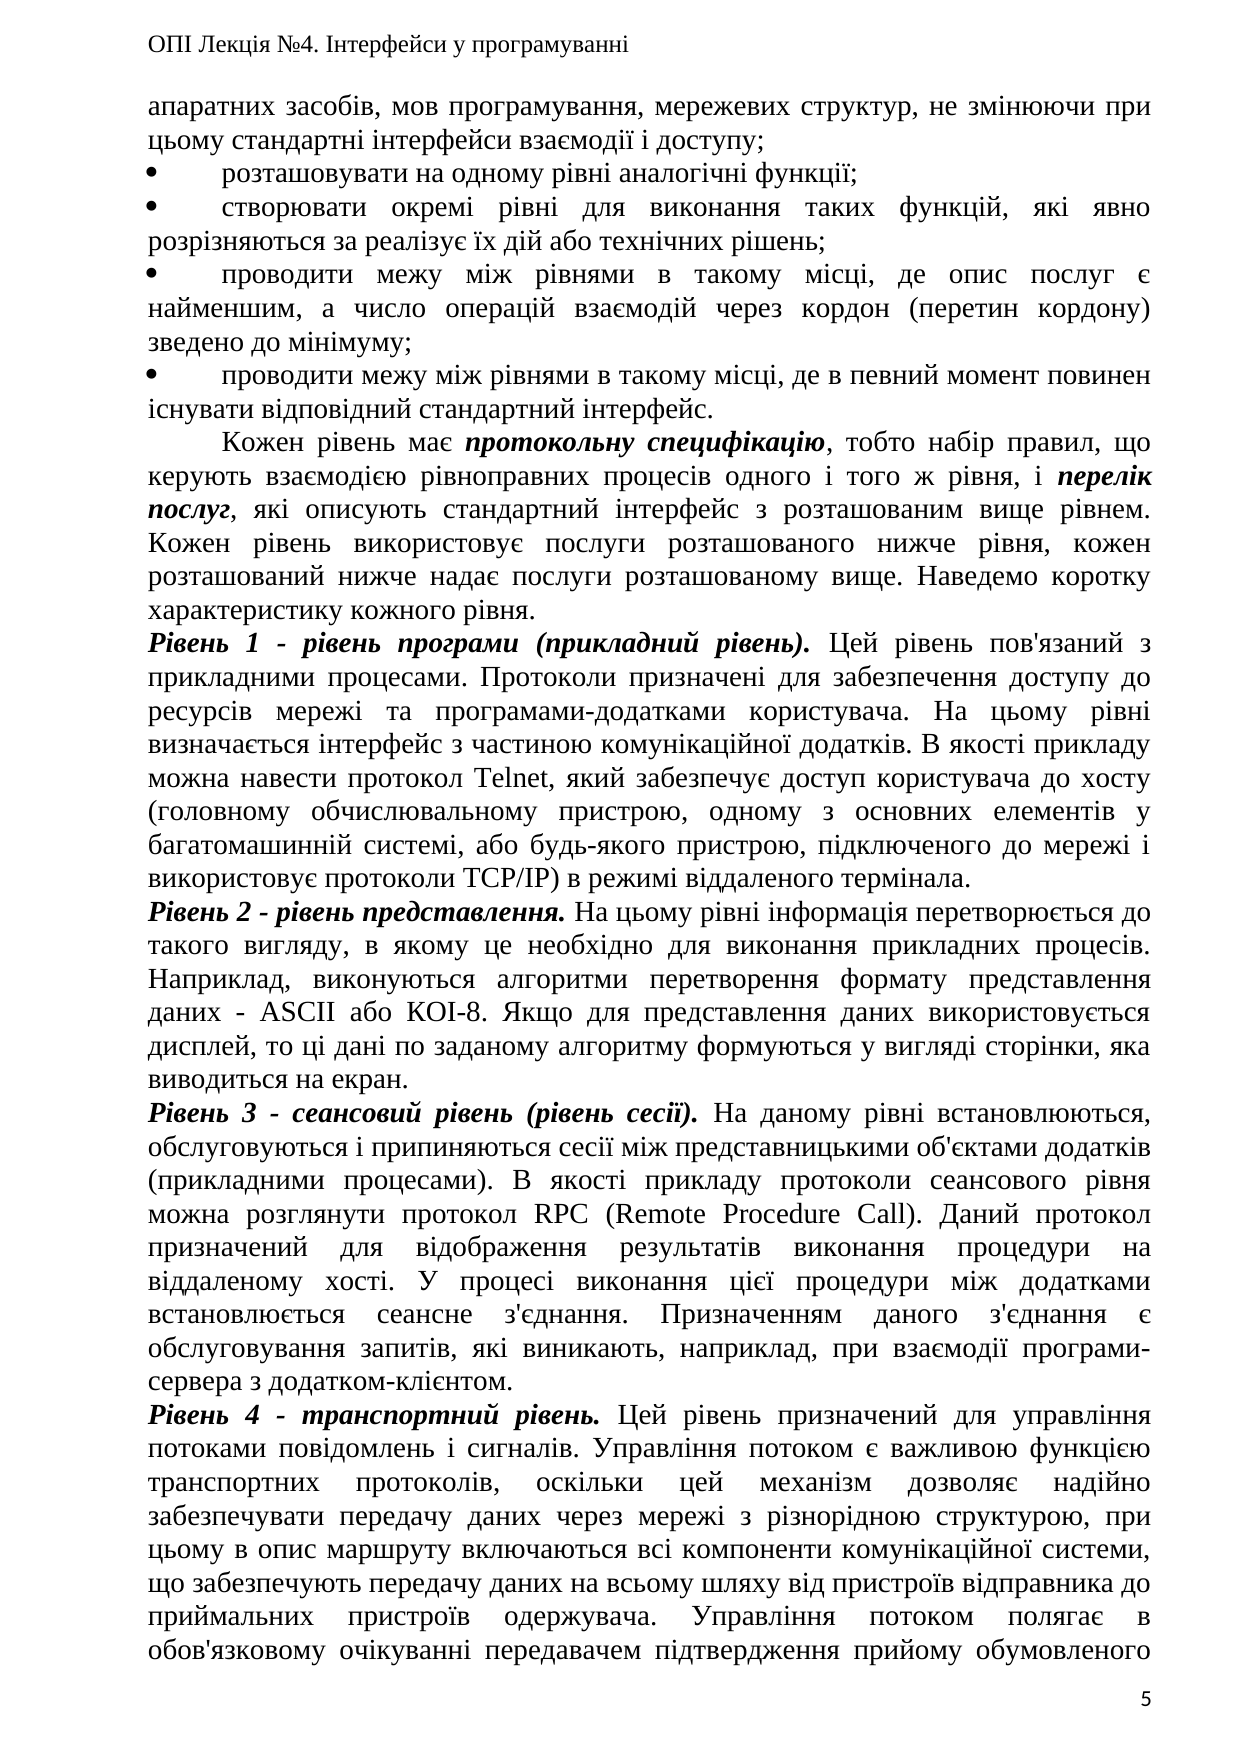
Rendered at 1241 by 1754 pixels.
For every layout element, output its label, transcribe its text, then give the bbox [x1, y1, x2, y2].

list розташовувати на одному рівні аналогічні функції; [146, 156, 1152, 189]
text Рівень 3 - сеансовий рівень (рівень сесії). На даному рівні встановлюються, обслуговуються і припиняються сесії між представницькими об'єктами додатків (прикладними процесами). В якості прикладу протоколи сеансового рівня можна розглянути протокол RPC (Remote Procedure Call). Даний протокол призначений для відображення результатів виконання процедури на віддаленому хості. У процесі виконання цієї процедури між додатками встановлюється сеансне з'єднання. Призначенням даного з'єднання є обслуговування запитів, які виникають, наприклад, при взаємодії програми-сервера з додатком-клієнтом. [148, 1095, 1152, 1397]
list створювати окремі рівні для виконання таких функцій, які явно розрізняються за реалізує їх дій або технічних рішень; [146, 189, 1152, 256]
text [148, 1397, 1152, 1665]
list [146, 88, 1152, 156]
text Рівень 2 - рівень представлення. На цьому рівні інформація перетворюється до такого вигляду, в якому це необхідно для виконання прикладних процесів. Наприклад, виконуються алгоритми перетворення формату представлення даних - ASCII або КОІ-8. Якщо для представлення даних використовується дисплей, то ці дані по заданому алгоритму формуються у вигляді сторінки, яка виводиться на екран. [148, 894, 1152, 1095]
list проводити межу між рівнями в такому місці, де в певний момент повинен існувати відповідний стандартний інтерфейс. [146, 357, 1152, 424]
text Рівень 1 - рівень програми (прикладний рівень). Цей рівень пов'язаний з прикладними процесами. Протоколи призначені для забезпечення доступу до ресурсів мережі та програмами-додатками користувача. На цьому рівні визначається інтерфейс з частиною комунікаційної додатків. В якості прикладу можна навести протокол Telnet, який забезпечує доступ користувача до хосту (головному обчислювальному пристрою, одному з основних елементів у багатомашинній системі, або будь-якого пристрою, підключеного до мережі і використовує протоколи TCP/IP) в режимі віддаленого термінала. [148, 626, 1152, 894]
list проводити межу між рівнями в такому місці, де опис послуг є найменшим, а число операцій взаємодій через кордон (перетин кордону) зведено до мінімуму; [146, 256, 1152, 357]
text Кожен рівень має протокольну специфікацію, тобто набір правил, що керують взаємодією рівноправних процесів одного і того ж рівня, і перелік послуг, які описують стандартний інтерфейс з розташованим вище рівнем. Кожен рівень використовує послуги розташованого нижче рівня, кожен розташований нижче надає послуги розташованому вище. Наведемо коротку характеристику кожного рівня. [148, 424, 1152, 626]
